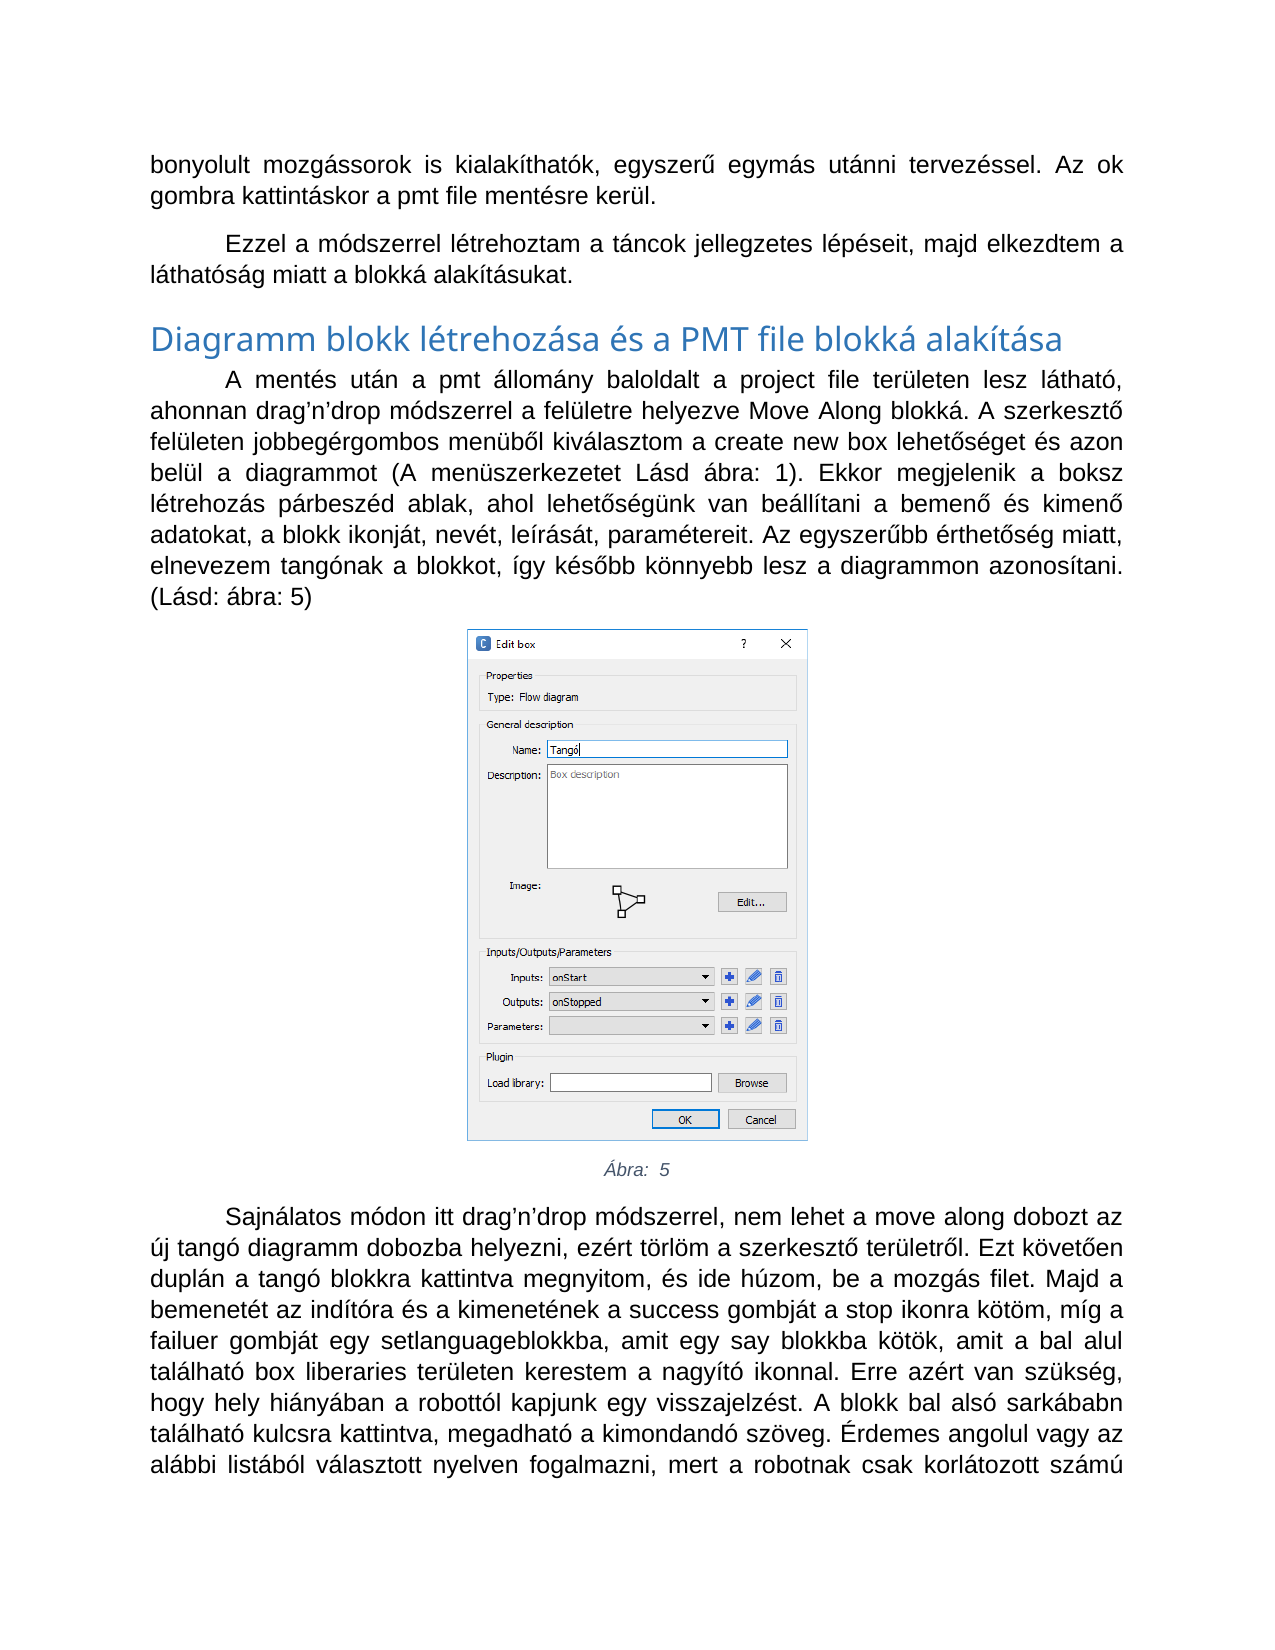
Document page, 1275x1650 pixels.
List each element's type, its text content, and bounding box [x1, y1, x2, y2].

text A mentés után a pmt állomány baloldalt a project file területen lesz látható, ahonnan drag’n’drop módszerrel a felületre helyezve Move Along blokká. A szerkesztő felületen jobbegérgombos menüből kiválasztom a create new box lehetőséget és azon belül a diagrammot (A menüszerkezetet Lásd ábra: 1). Ekkor megjelenik a boksz létrehozás párbeszéd ablak, ahol lehetőségünk van beállítani a bemenő és kimenő adatokat, a blokk ikonját, nevét, leírását, paramétereit. Az egyszerűbb érthetőség miatt, elnevezem tangónak a blokkot, így később könnyebb lesz a diagrammon azonosítani.(Lásd: ábra: 5) [150, 365, 1125, 611]
picture [467, 629, 808, 1141]
text Ábra: 5 [150, 1159, 1125, 1181]
subtitle Diagramm blokk létrehozása és a PMT file blokká alakítása [150, 316, 1125, 361]
text Ezzel a módszerrel létrehoztam a táncok jellegzetes lépéseit, majd elkezdtem a láthatóság miatt a blokká alakításukat. [150, 229, 1125, 288]
